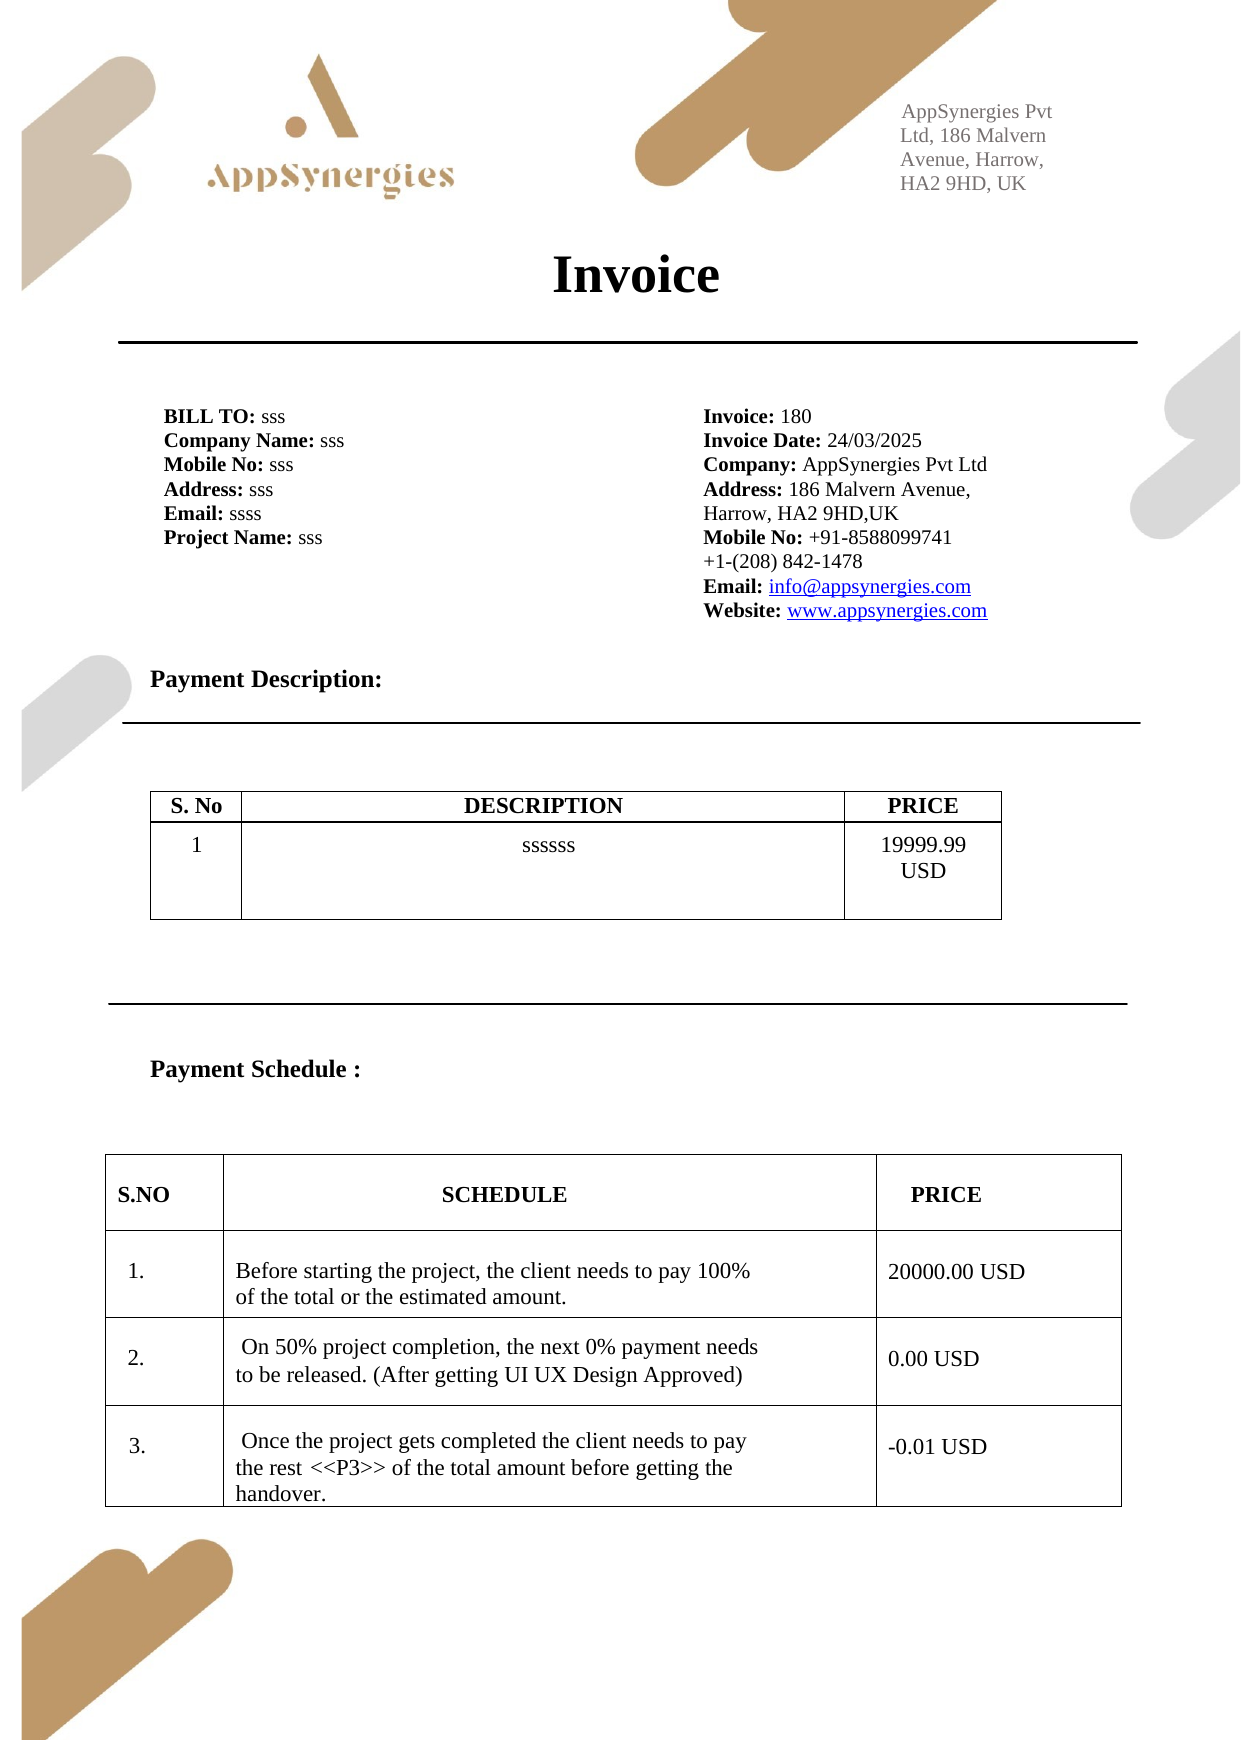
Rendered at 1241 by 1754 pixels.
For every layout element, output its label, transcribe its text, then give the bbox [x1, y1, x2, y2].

text Payment Schedule : [150, 1054, 1134, 1083]
table_cell Once the project gets completed the client needs to pay the rest <<P3>> of the total amount before getting the handover. [224, 1406, 876, 1506]
table_cell ssssss [242, 823, 844, 919]
picture [21, 0, 1241, 1740]
table_header Invoice: 180 Invoice Date: 24/03/2025 Company: AppSynergies Pvt Ltd Address: 186 Malvern Avenue, Harrow, HA2 9HD,UK Mobile No: +91-8588099741 +1-(208) 842-1478 Email: info@appsynergies.com Website: www.appsynergies.com [641, 404, 1183, 635]
table_header S.NO [106, 1155, 223, 1230]
table_cell 19999.99 USD [845, 823, 1001, 919]
table_header PRICE [877, 1155, 1121, 1230]
table_cell 1. [106, 1231, 223, 1317]
table_cell 0.00 USD [877, 1318, 1121, 1405]
text AppSynergies Pvt Ltd, 186 Malvern Avenue, Harrow, HA2 9HD, UK [900, 99, 1076, 195]
table_cell 20000.00 USD [877, 1231, 1121, 1317]
subtitle Payment Description: [150, 664, 1134, 693]
table_header PRICE [845, 792, 1001, 821]
table_header DESCRIPTION [242, 792, 844, 821]
table_cell 1 [151, 823, 241, 919]
table_header SCHEDULE [224, 1155, 876, 1230]
table_header BILL TO: sss Company Name: sss Mobile No: sss Address: sss Email: ssss Project Name: sss [164, 404, 641, 635]
table_cell -0.01 USD [877, 1406, 1121, 1506]
table_cell On 50% project completion, the next 0% payment needs to be released. (After getting UI UX Design Approved) [224, 1318, 876, 1405]
table_cell 3. [106, 1406, 223, 1506]
table_cell 2. [106, 1318, 223, 1405]
table_cell Before starting the project, the client needs to pay 100% of the total or the estimated amount. [224, 1231, 876, 1317]
table_header S. No [151, 792, 241, 821]
title Invoice [94, 242, 720, 304]
